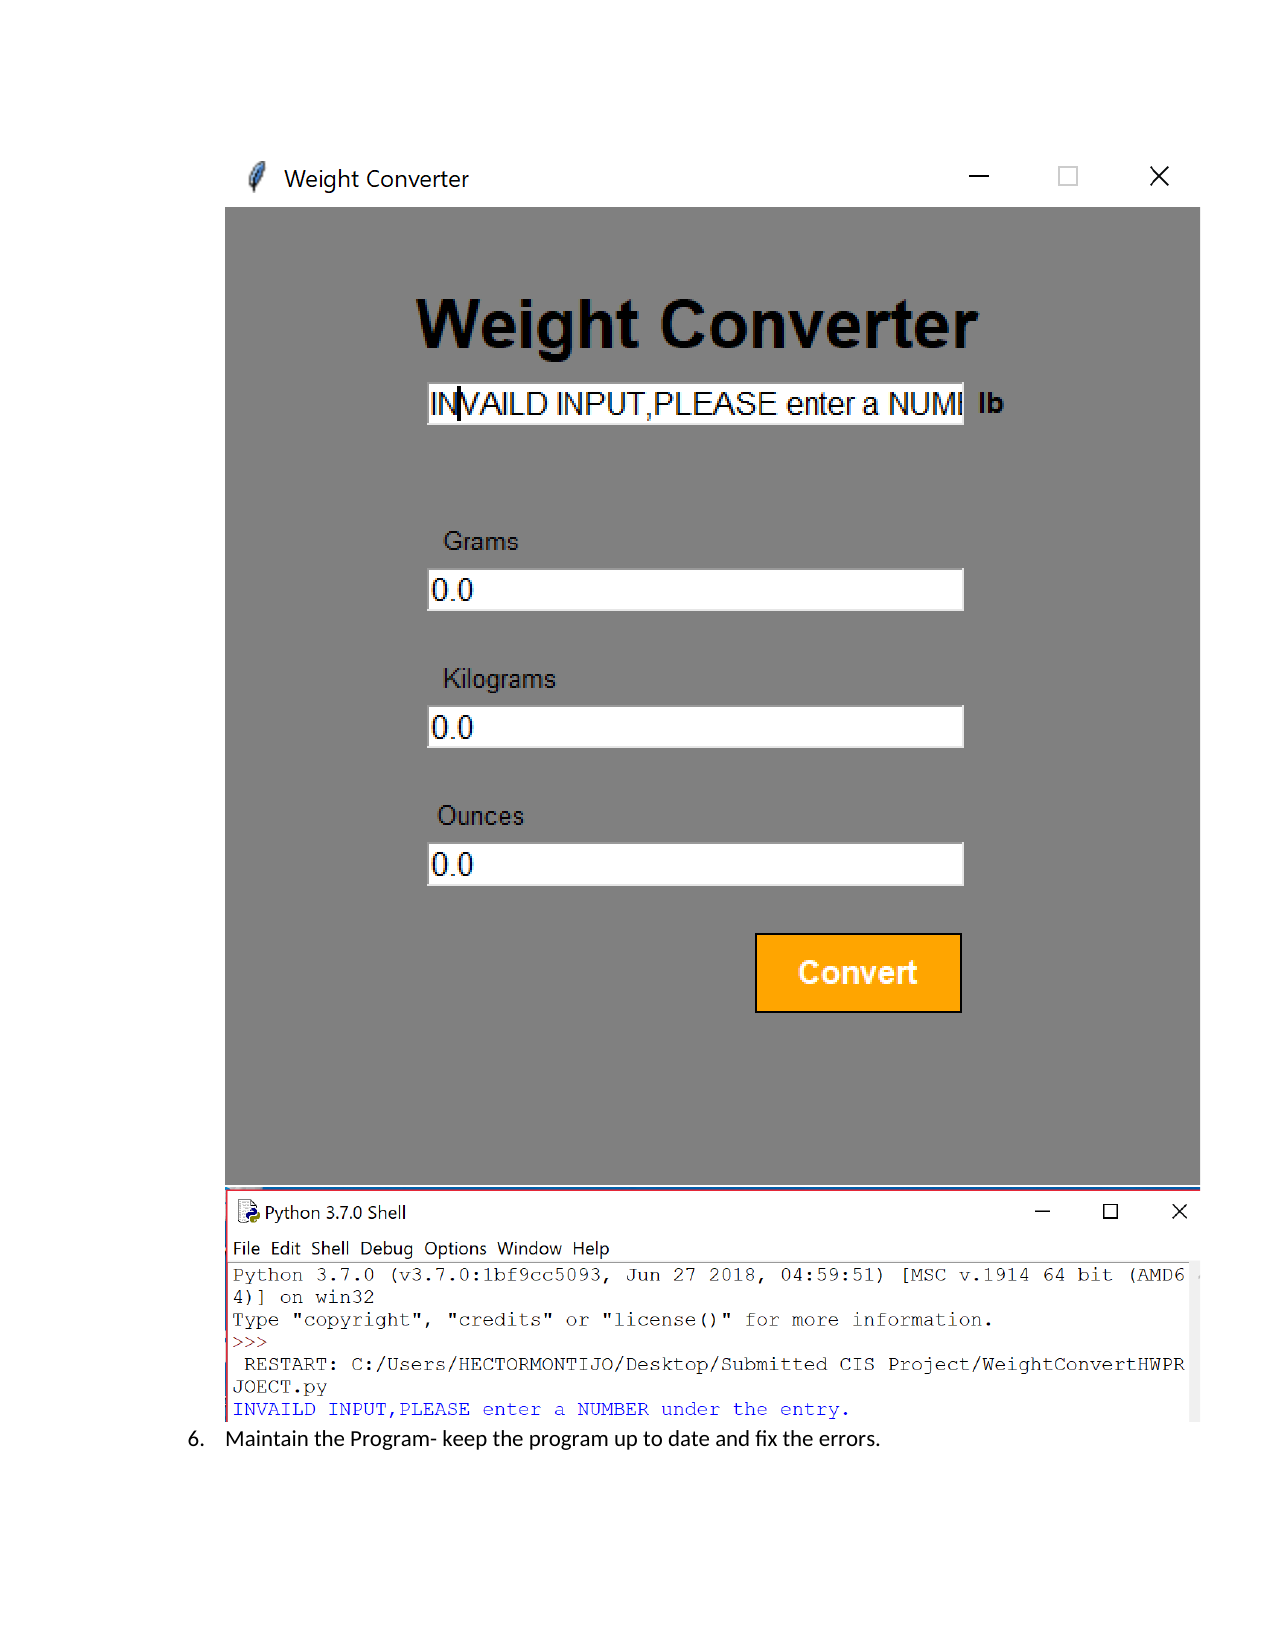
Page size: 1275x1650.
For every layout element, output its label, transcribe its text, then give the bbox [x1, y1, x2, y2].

list Maintain the Program- keep the program up to date and fix the errors. [187, 1424, 1125, 1452]
picture [225, 1187, 1200, 1422]
picture [225, 150, 1200, 1185]
